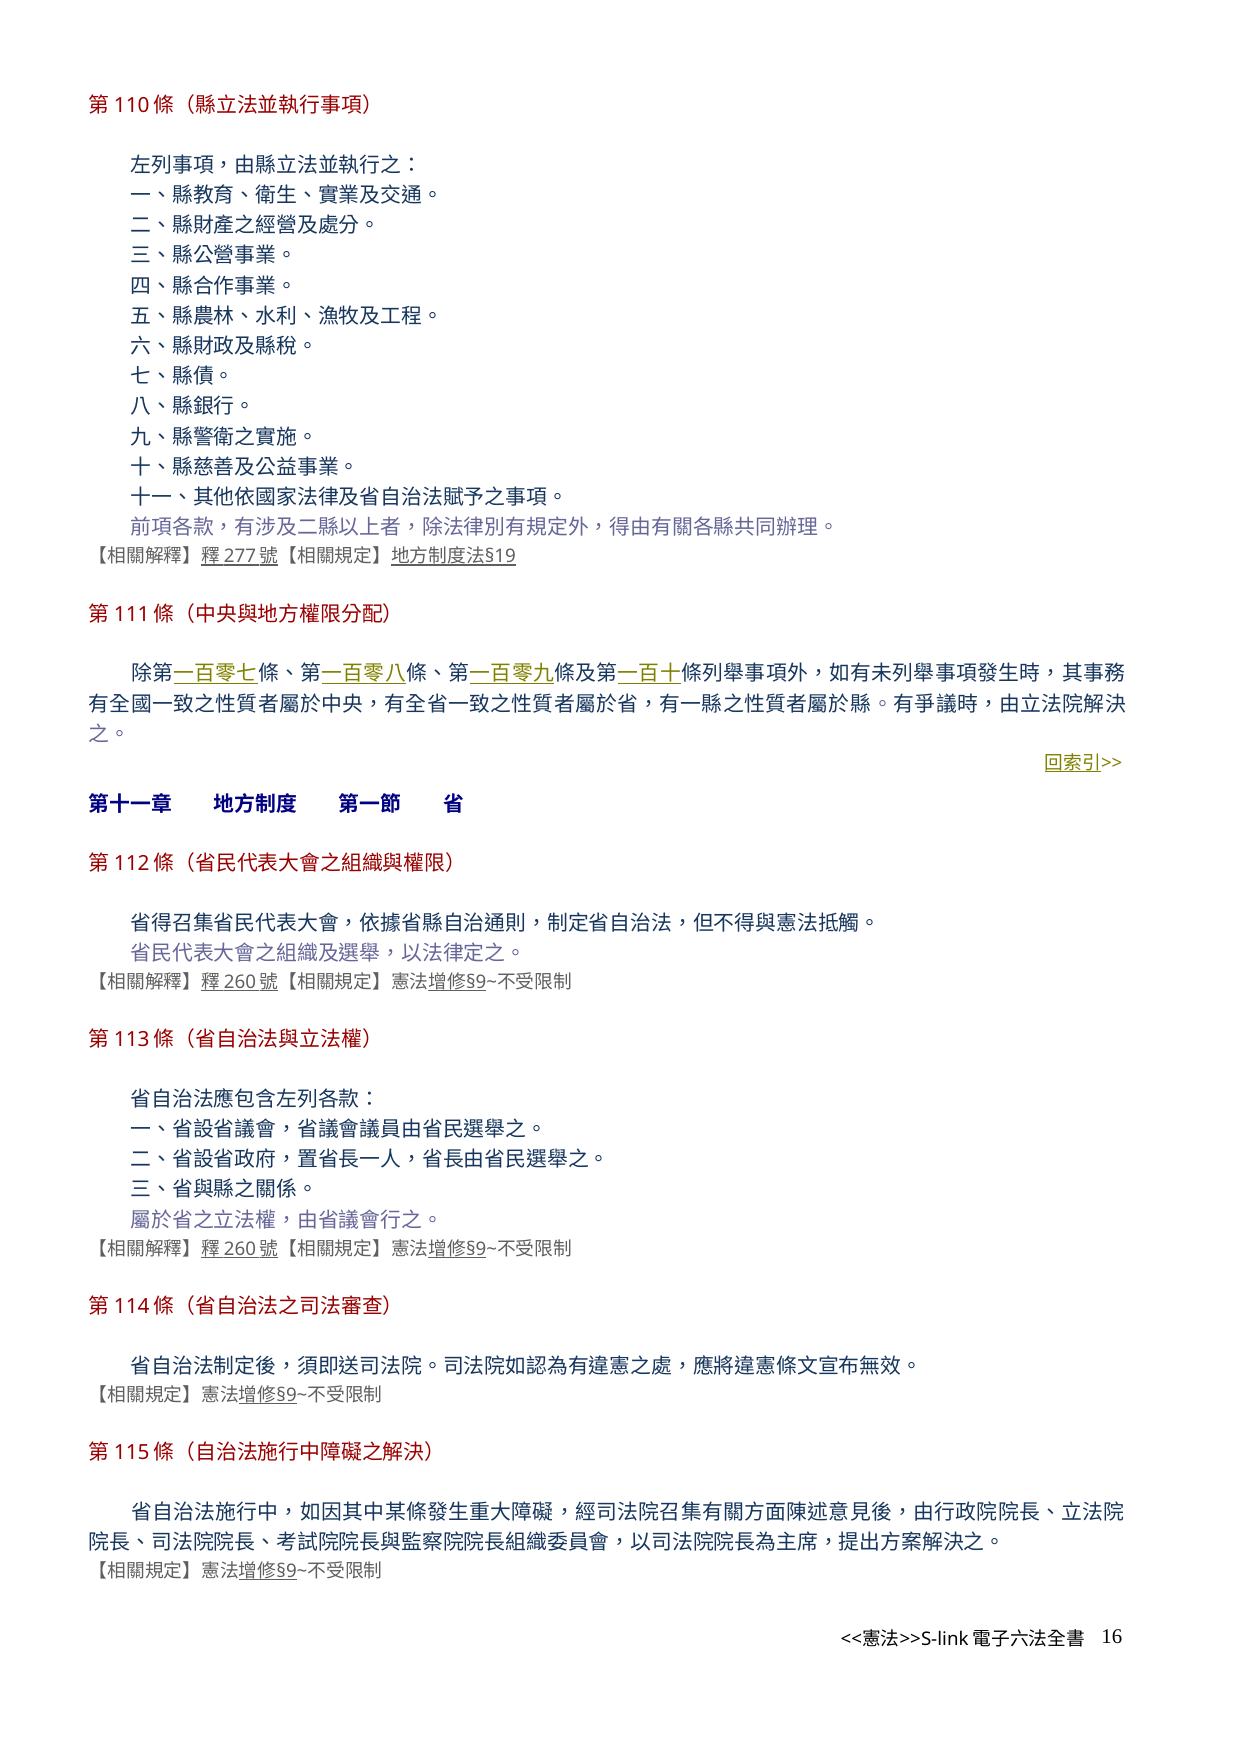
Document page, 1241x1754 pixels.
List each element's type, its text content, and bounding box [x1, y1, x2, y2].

subtitle 第115條（自治法施行中障礙之解決） [89, 1436, 1122, 1466]
text 三、縣公營事業。 [89, 239, 1126, 269]
text 十一、其他依國家法律及省自治法賦予之事項。 [89, 480, 1126, 511]
text 回索引>> [101, 747, 1122, 774]
subtitle 第111條（中央與地方權限分配） [89, 597, 1122, 627]
text 前項各款，有涉及二縣以上者，除法律別有規定外，得由有關各縣共同辦理。 [89, 511, 1126, 541]
text 一、省設省議會，省議會議員由省民選舉之。 [89, 1112, 1126, 1142]
text 四、縣合作事業。 [89, 269, 1126, 299]
text 【相關規定】憲法增修§9~不受限制 [89, 1555, 1126, 1583]
text 省得召集省民代表大會，依據省縣自治通則，制定省自治法，但不得與憲法抵觸。 [89, 906, 1126, 936]
text 一、縣教育、衛生、實業及交通。 [89, 178, 1126, 208]
text 五、縣農林、水利、漁牧及工程。 [89, 299, 1126, 329]
text 省自治法施行中，如因其中某條發生重大障礙，經司法院召集有關方面陳述意見後，由行政院院長、立法院院長、司法院院長、考試院院長與監察院院長組織委員會，以司法院院長為主席，提出方案解決之。 [89, 1495, 1126, 1555]
text 【相關解釋】釋277號【相關規定】地方制度法§19 [89, 541, 1126, 568]
subtitle 第112條（省民代表大會之組織與權限） [89, 846, 1122, 877]
subtitle 第113條（省自治法與立法權） [89, 1023, 1122, 1053]
text 三、省與縣之關係。 [89, 1173, 1126, 1203]
text 六、縣財政及縣稅。 [89, 329, 1126, 359]
subtitle 第110條（縣立法並執行事項） [89, 89, 1122, 119]
text 省自治法制定後，須即送司法院。司法院如認為有違憲之處，應將違憲條文宣布無效。 [89, 1349, 1126, 1379]
text 左列事項，由縣立法並執行之： [89, 148, 1126, 178]
text 七、縣債。 [89, 359, 1126, 390]
text 八、縣銀行。 [89, 390, 1126, 420]
text 【相關解釋】釋260號【相關規定】憲法增修§9~不受限制 [89, 966, 1126, 993]
subtitle 第114條（省自治法之司法審查） [89, 1289, 1122, 1320]
text 省自治法應包含左列各款： [89, 1082, 1126, 1112]
subtitle 第十一章 地方制度 第一節 省 [89, 787, 1126, 817]
text 【相關解釋】釋260號【相關規定】憲法增修§9~不受限制 [89, 1233, 1126, 1260]
text 【相關規定】憲法增修§9~不受限制 [89, 1379, 1126, 1406]
text 二、縣財產之經營及處分。 [89, 208, 1126, 239]
text 屬於省之立法權，由省議會行之。 [89, 1203, 1126, 1233]
text 除第一百零七條、第一百零八條、第一百零九條及第一百十條列舉事項外，如有未列舉事項發生時，其事務有全國一致之性質者屬於中央，有全省一致之性質者屬於省，有一縣之性質者屬於縣。有爭議時，由立法院解決之。 [89, 657, 1126, 747]
text 二、省設省政府，置省長一人，省長由省民選舉之。 [89, 1142, 1126, 1173]
text 九、縣警衛之實施。 [89, 420, 1126, 450]
text 十、縣慈善及公益事業。 [89, 450, 1126, 480]
text 省民代表大會之組織及選舉，以法律定之。 [89, 936, 1126, 966]
